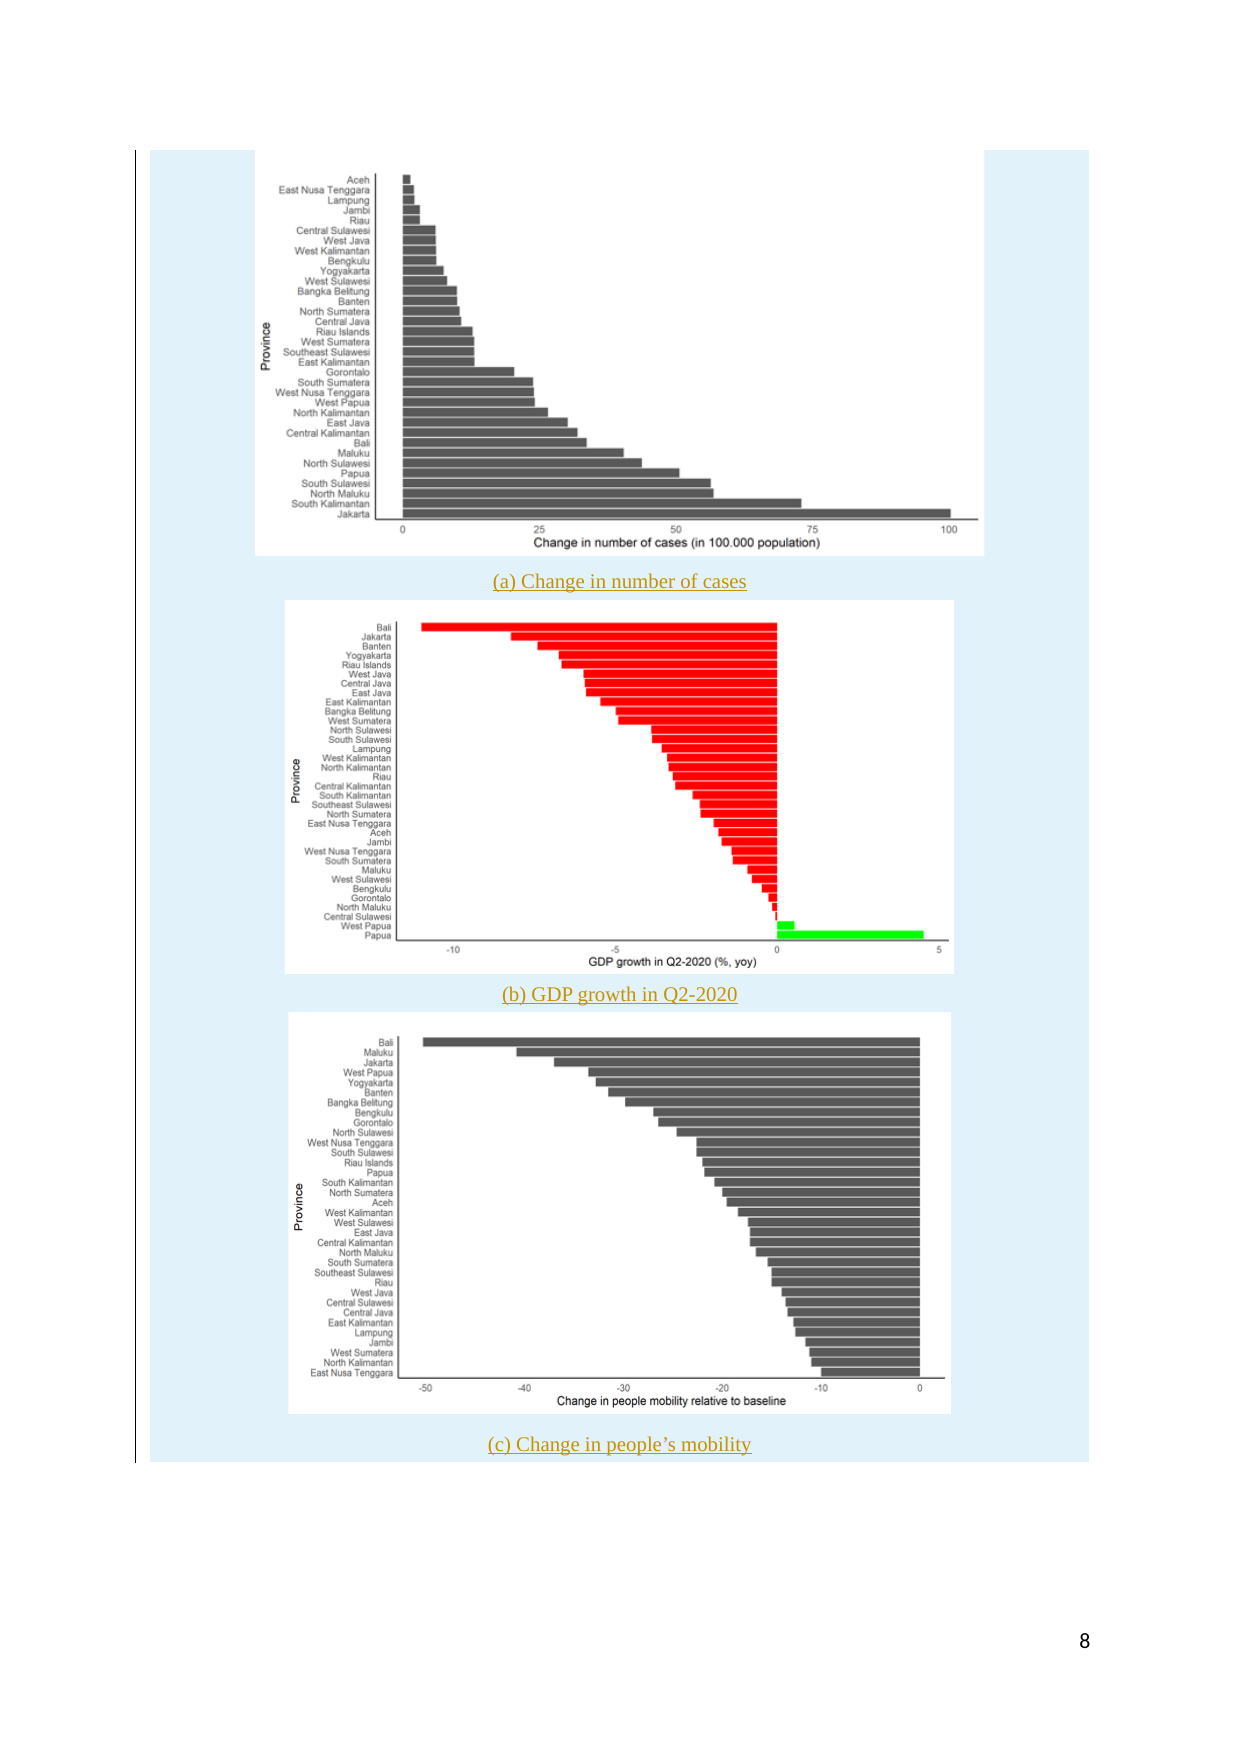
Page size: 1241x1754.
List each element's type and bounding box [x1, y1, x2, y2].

picture [254, 150, 985, 556]
picture [285, 600, 955, 974]
picture [288, 1012, 951, 1414]
